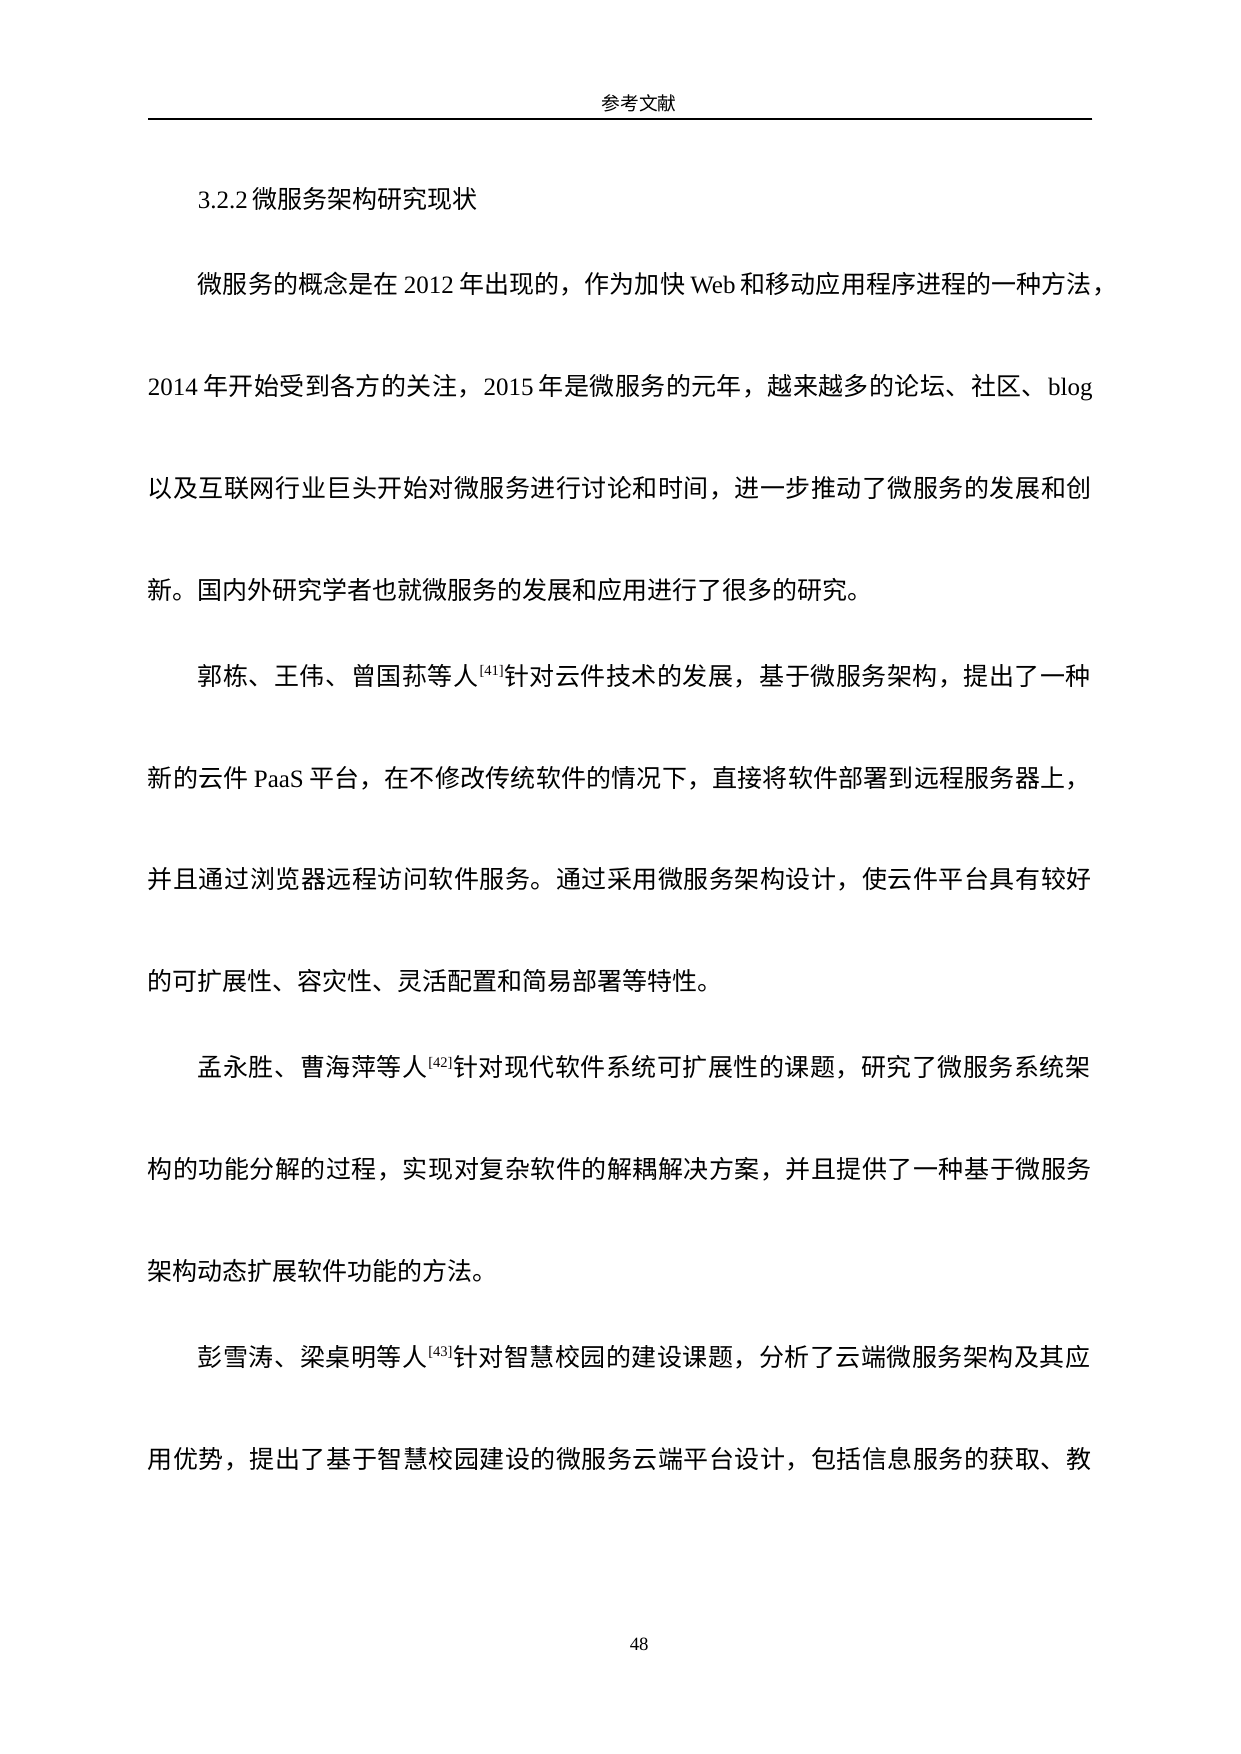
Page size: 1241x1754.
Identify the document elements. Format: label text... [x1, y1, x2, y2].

text 郭栋、王伟、曾国荪等人[41]针对云件技术的发展，基于微服务架构，提出了一种新的云件PaaS平台，在不修改传统软件的情况下，直接将软件部署到远程服务器上，并且通过浏览器远程访问软件服务。通过采用微服务架构设计，使云件平台具有较好的可扩展性、容灾性、灵活配置和简易部署等特性。 [148, 640, 1092, 1014]
text 孟永胜、曹海萍等人[42]针对现代软件系统可扩展性的课题，研究了微服务系统架构的功能分解的过程，实现对复杂软件的解耦解决方案，并且提供了一种基于微服务架构动态扩展软件功能的方法。 [148, 1032, 1092, 1304]
text 彭雪涛、梁桌明等人[43]针对智慧校园的建设课题，分析了云端微服务架构及其应用优势，提出了基于智慧校园建设的微服务云端平台设计，包括信息服务的获取、教育资源的共享、基于学习数据的智能分析与评价等服务。 [148, 1322, 1092, 1492]
subtitle 3.2.2微服务架构研究现状 [148, 164, 1092, 232]
text 微服务的概念是在2012年出现的，作为加快Web和移动应用程序进程的一种方法，2014年开始受到各方的关注，2015年是微服务的元年，越来越多的论坛、社区、blog以及互联网行业巨头开始对微服务进行讨论和时间，进一步推动了微服务的发展和创新。国内外研究学者也就微服务的发展和应用进行了很多的研究。 [148, 249, 1092, 622]
